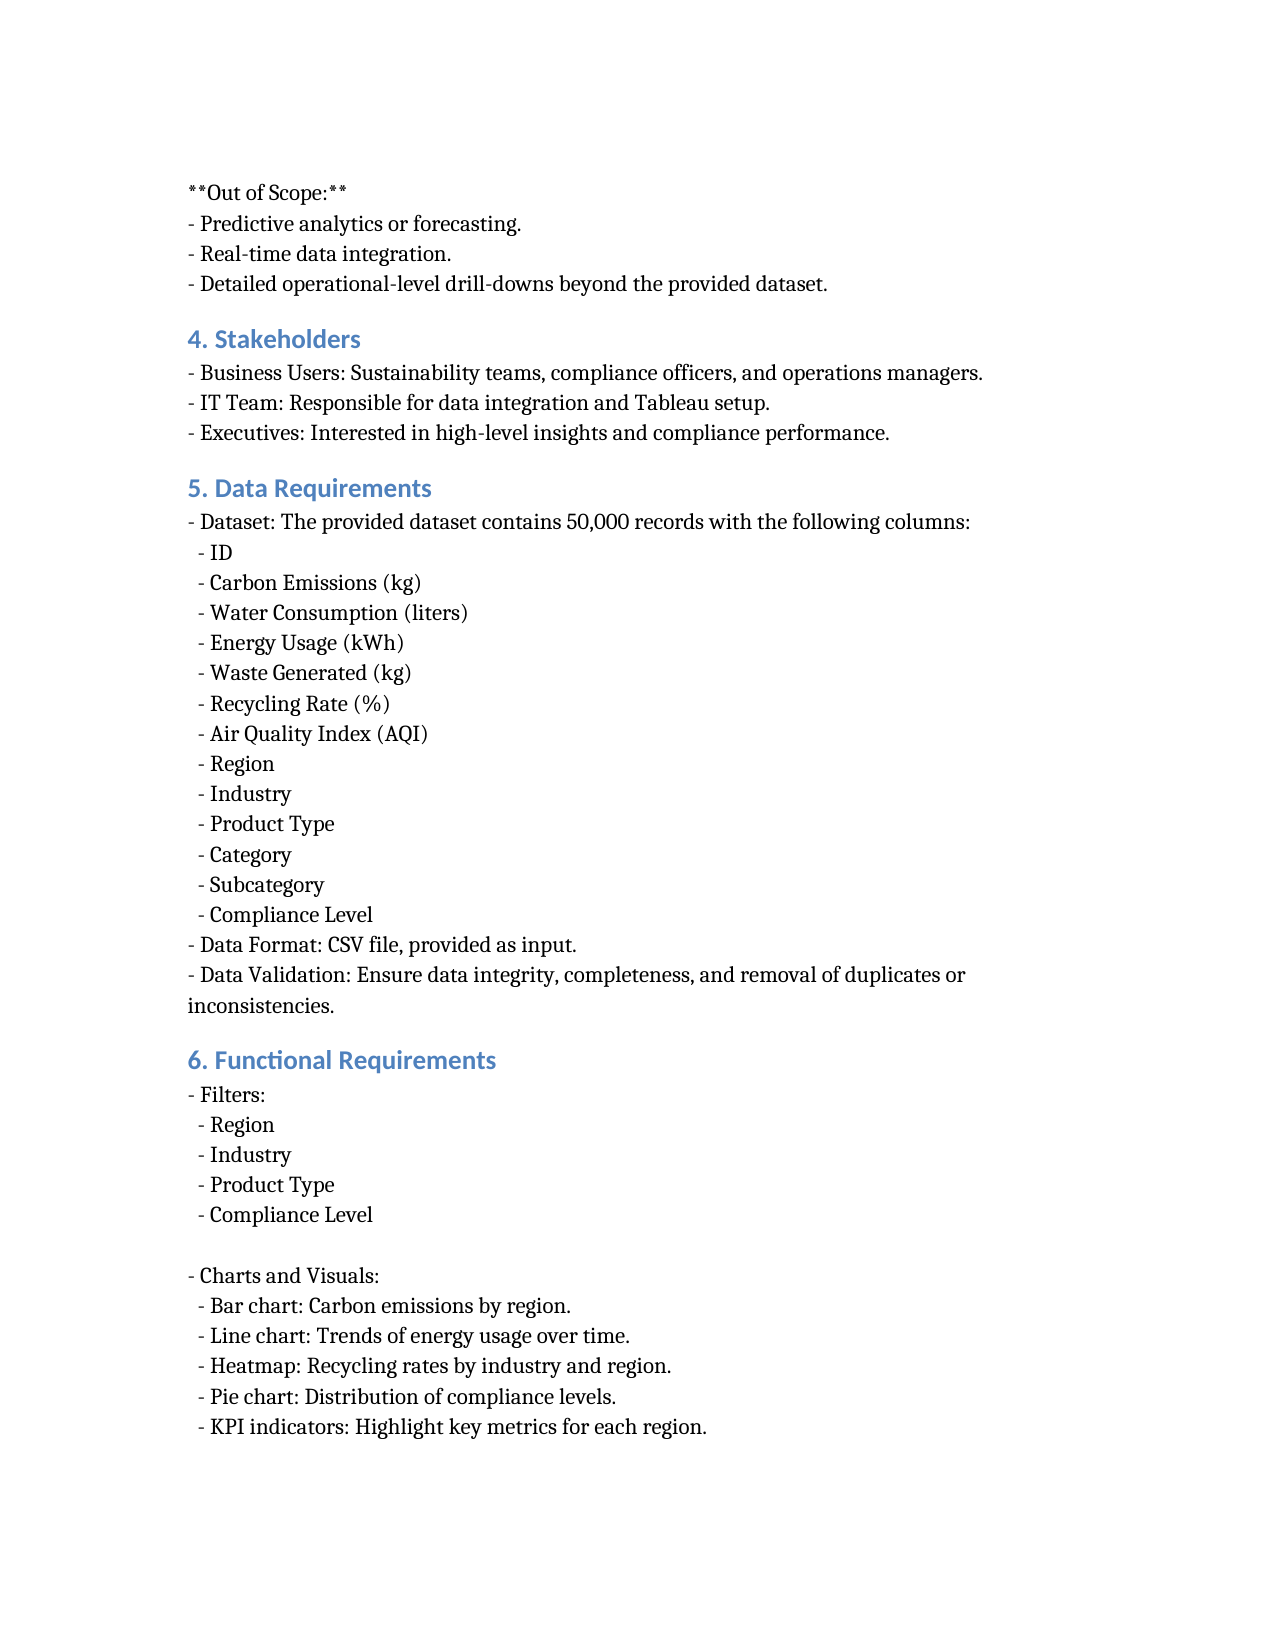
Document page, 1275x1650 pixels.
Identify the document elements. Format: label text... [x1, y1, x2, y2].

subtitle 5. Data Requirements [187, 471, 1087, 504]
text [187, 1081, 1087, 1470]
subtitle 4. Stakeholders [187, 322, 1087, 355]
subtitle 6. Functional Requirements [187, 1043, 1087, 1077]
text - Dataset: The provided dataset contains 50,000 records with the following columns: - ID - Carbon Emissions (kg) - Water Consumption (liters) - Energy Usage (kWh) - Waste Generated (kg) - Recycling Rate (%) - Air Quality Index (AQI) - Region - Industry - Product Type - Category - Subcategory - Compliance Level - Data Format: CSV file, provided as input. - Data Validation: Ensure data integrity, completeness, and removal of duplicates or inconsistencies. [187, 509, 1087, 1019]
text - Business Users: Sustainability teams, compliance officers, and operations managers. - IT Team: Responsible for data integration and Tableau setup. - Executives: Interested in high-level insights and compliance performance. [187, 360, 1087, 447]
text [187, 150, 1087, 297]
